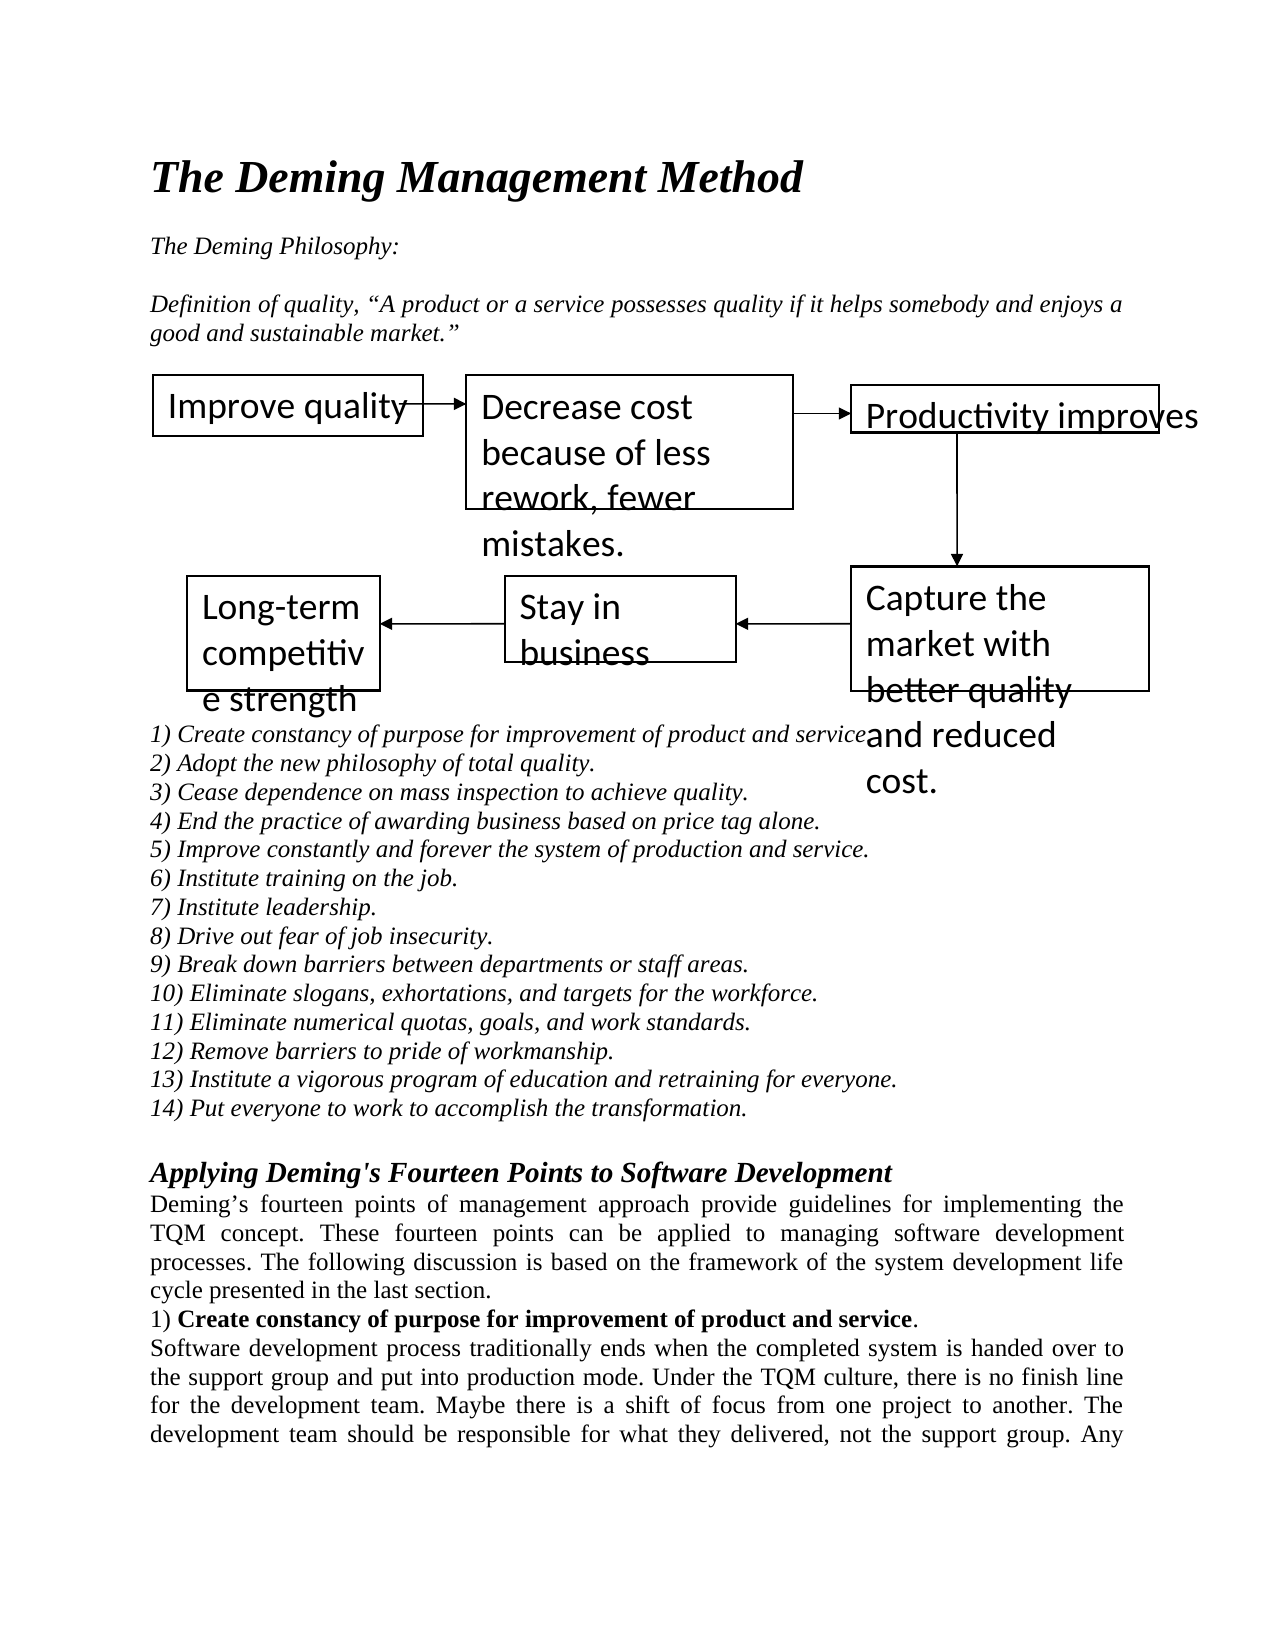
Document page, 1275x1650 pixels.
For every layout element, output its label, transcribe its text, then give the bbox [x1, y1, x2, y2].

text 5) Improve constantly and forever the system of production and service. [150, 834, 1125, 863]
text 9) Break down barriers between departments or staff areas. [150, 949, 1125, 978]
text 10) Eliminate slogans, exhortations, and targets for the workforce. [150, 978, 1125, 1007]
text 6) Institute training on the job. [150, 863, 1125, 892]
text Definition of quality, “A product or a service possesses quality if it helps somebody and enjoys a good and sustainable market.” [150, 289, 1125, 346]
text 2) Adopt the new philosophy of total quality. [150, 748, 1125, 777]
text 3) Cease dependence on mass inspection to achieve quality. [150, 777, 1125, 806]
text 11) Eliminate numerical quotas, goals, and work standards. [150, 1007, 1125, 1036]
text 14) Put everyone to work to accomplish the transformation. [150, 1093, 1125, 1122]
text The Deming Philosophy: [150, 231, 1125, 260]
text Applying Deming's Fourteen Points to Software Development [150, 1156, 1125, 1189]
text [150, 1333, 1125, 1448]
text 7) Institute leadership. [150, 892, 1125, 921]
text Deming’s fourteen points of management approach provide guidelines for implementing the TQM concept. These fourteen points can be applied to managing software development processes. The following discussion is based on the framework of the system development life cycle presented in the last section. [150, 1189, 1125, 1304]
text 4) End the practice of awarding business based on price tag alone. [150, 806, 1125, 834]
text The Deming Management Method [150, 150, 1125, 203]
text 1) Create constancy of purpose for improvement of product and service. [150, 719, 1125, 748]
text 8) Drive out fear of job insecurity. [150, 921, 1125, 949]
text 12) Remove barriers to pride of workmanship. [150, 1036, 1125, 1064]
text 1) Create constancy of purpose for improvement of product and service. [150, 1304, 1125, 1333]
text 13) Institute a vigorous program of education and retraining for everyone. [150, 1064, 1125, 1093]
